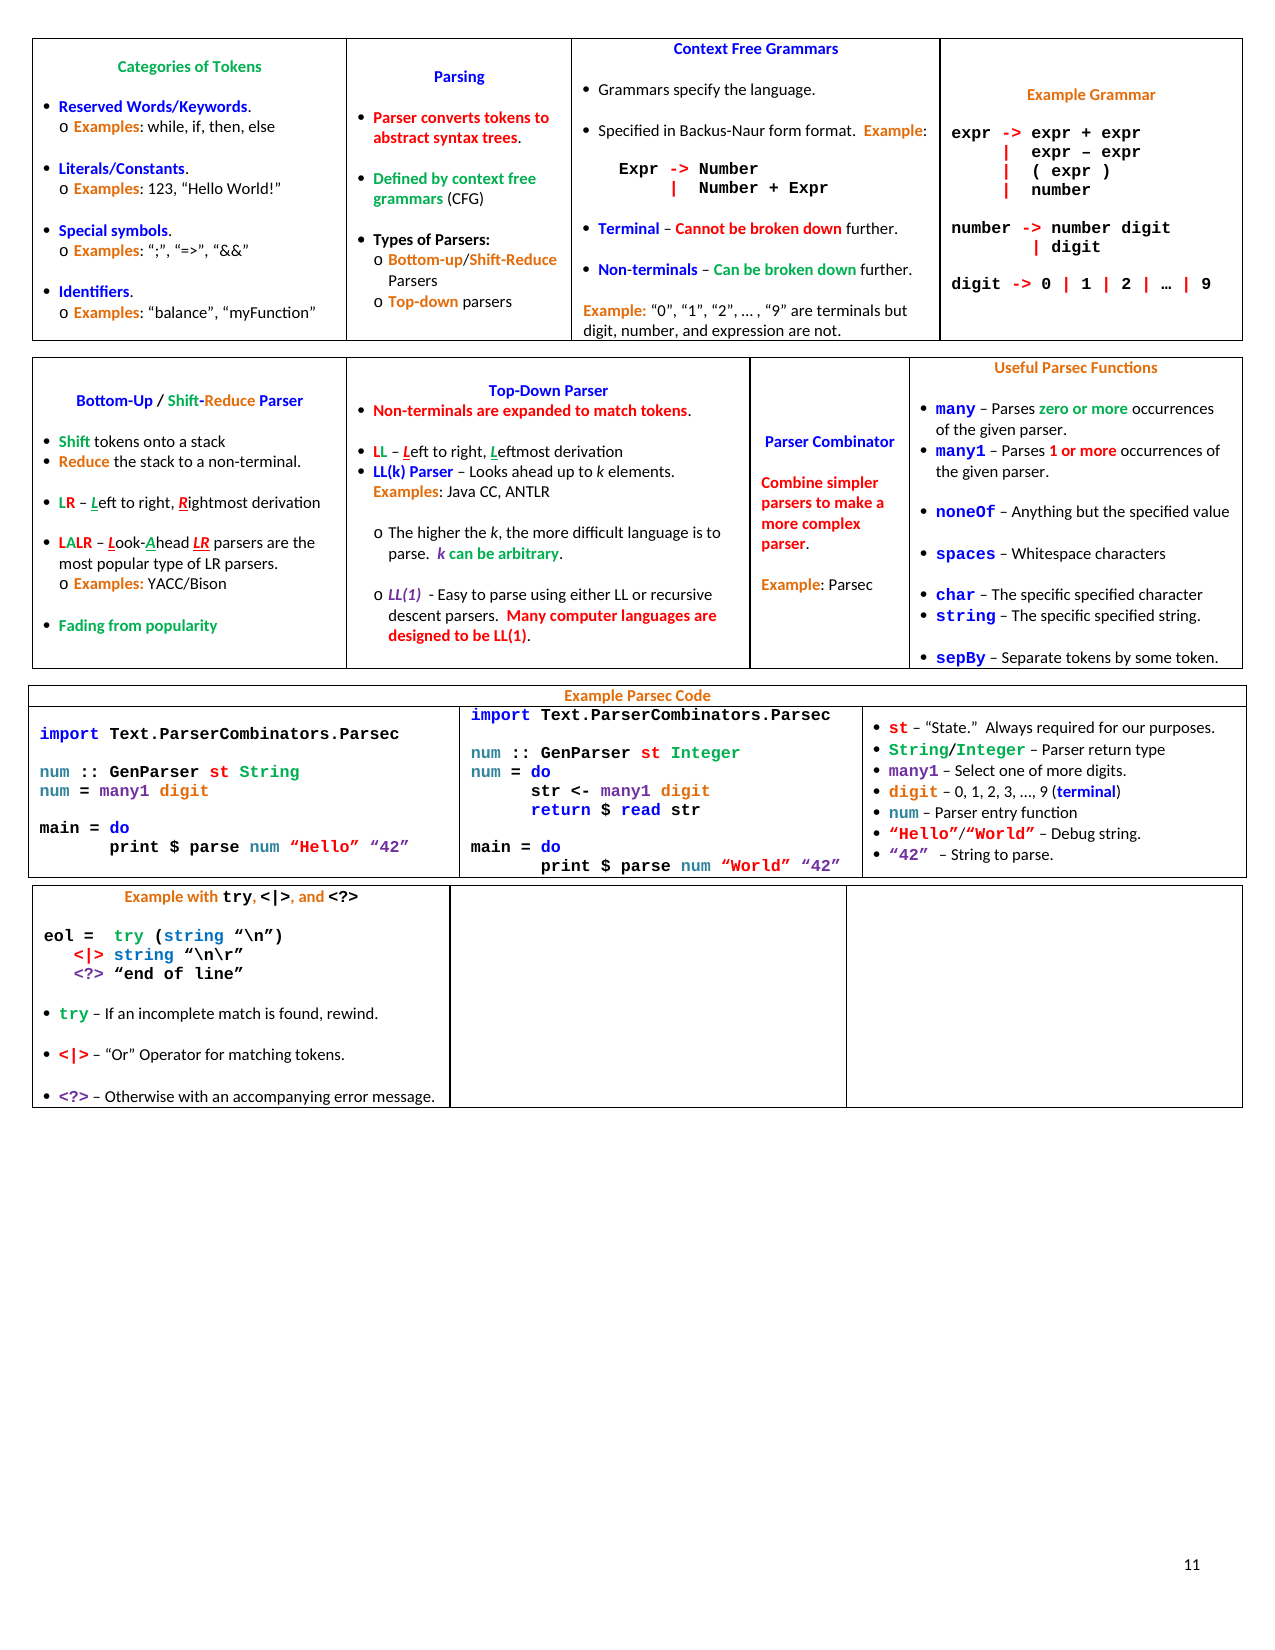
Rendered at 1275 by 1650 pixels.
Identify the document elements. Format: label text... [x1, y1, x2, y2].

table_header Example Parsec Code [29, 686, 1246, 706]
table_header Useful Parsec Functions many – Parses zero or more occurrences of the given parser. many1 – Parses 1 or more occurrences of the given parser. noneOf – Anything but the specified value spaces – Whitespace characters char – The specific specified character string – The specific specified string. sepBy – Separate tokens by some token. [910, 358, 1242, 668]
table_header Parser Combinator Combine simpler parsers to make a more complex parser. Example: Parsec [751, 358, 909, 668]
table_header Bottom-Up / Shift-Reduce Parser Shift tokens onto a stack Reduce the stack to a non-terminal. LR – Left to right, Rightmost derivation LALR – Look-Ahead LR parsers are the most popular type of LR parsers. Examples: YACC/Bison Fading from popularity [33, 358, 346, 668]
table_header Example Grammar expr -> expr + expr | expr – expr | ( expr ) | number number -> number digit | digit digit -> 0 | 1 | 2 | … | 9 [941, 39, 1242, 340]
table_header [847, 886, 1242, 1107]
table_header Context Free Grammars Grammars specify the language. Specified in Backus-Naur form format. Example: Expr -> Number | Number + Expr Terminal – Cannot be broken down further. Non-terminals – Can be broken down further. Example: “0”, “1”, “2”, … , “9” are terminals but digit, number, and expression are not. [572, 39, 939, 340]
table_header [451, 886, 846, 1107]
table_cell import Text.ParserCombinators.Parsec num :: GenParser st Integer num = do str <- many1 digit return $ read str main = do print $ parse num “World” “42” [460, 707, 862, 877]
table_header Categories of Tokens Reserved Words/Keywords. Examples: while, if, then, else Literals/Constants. Examples: 123, “Hello World!” Special symbols. Examples: “;”, “=>”, “&&” Identifiers. Examples: “balance”, “myFunction” [33, 39, 346, 340]
table_cell import Text.ParserCombinators.Parsec num :: GenParser st String num = many1 digit main = do print $ parse num “Hello” “42” [29, 707, 459, 877]
table_header Example with try, <|>, and <?> eol = try (string “\n”) <|> string “\n\r” <?> “end of line” try – If an incomplete match is found, rewind. <|> – “Or” Operator for matching tokens. <?> – Otherwise with an accompanying error message. [33, 886, 449, 1107]
table_cell st – “State.” Always required for our purposes. String/Integer – Parser return type many1 – Select one of more digits. digit – 0, 1, 2, 3, …, 9 (terminal) num – Parser entry function “Hello”/“World” – Debug string. “42” – String to parse. [863, 707, 1246, 877]
table_header Parsing Parser converts tokens to abstract syntax trees. Defined by context free grammars (CFG) Types of Parsers: Bottom-up/Shift-Reduce Parsers Top-down parsers [347, 39, 571, 340]
table_header Top-Down Parser Non-terminals are expanded to match tokens. LL – Left to right, Leftmost derivation LL(k) Parser – Looks ahead up to k elements. Examples: Java CC, ANTLR The higher the k, the more difficult language is to parse. k can be arbitrary. LL(1) - Easy to parse using either LL or recursive descent parsers. Many computer languages are designed to be LL(1). [347, 358, 749, 668]
